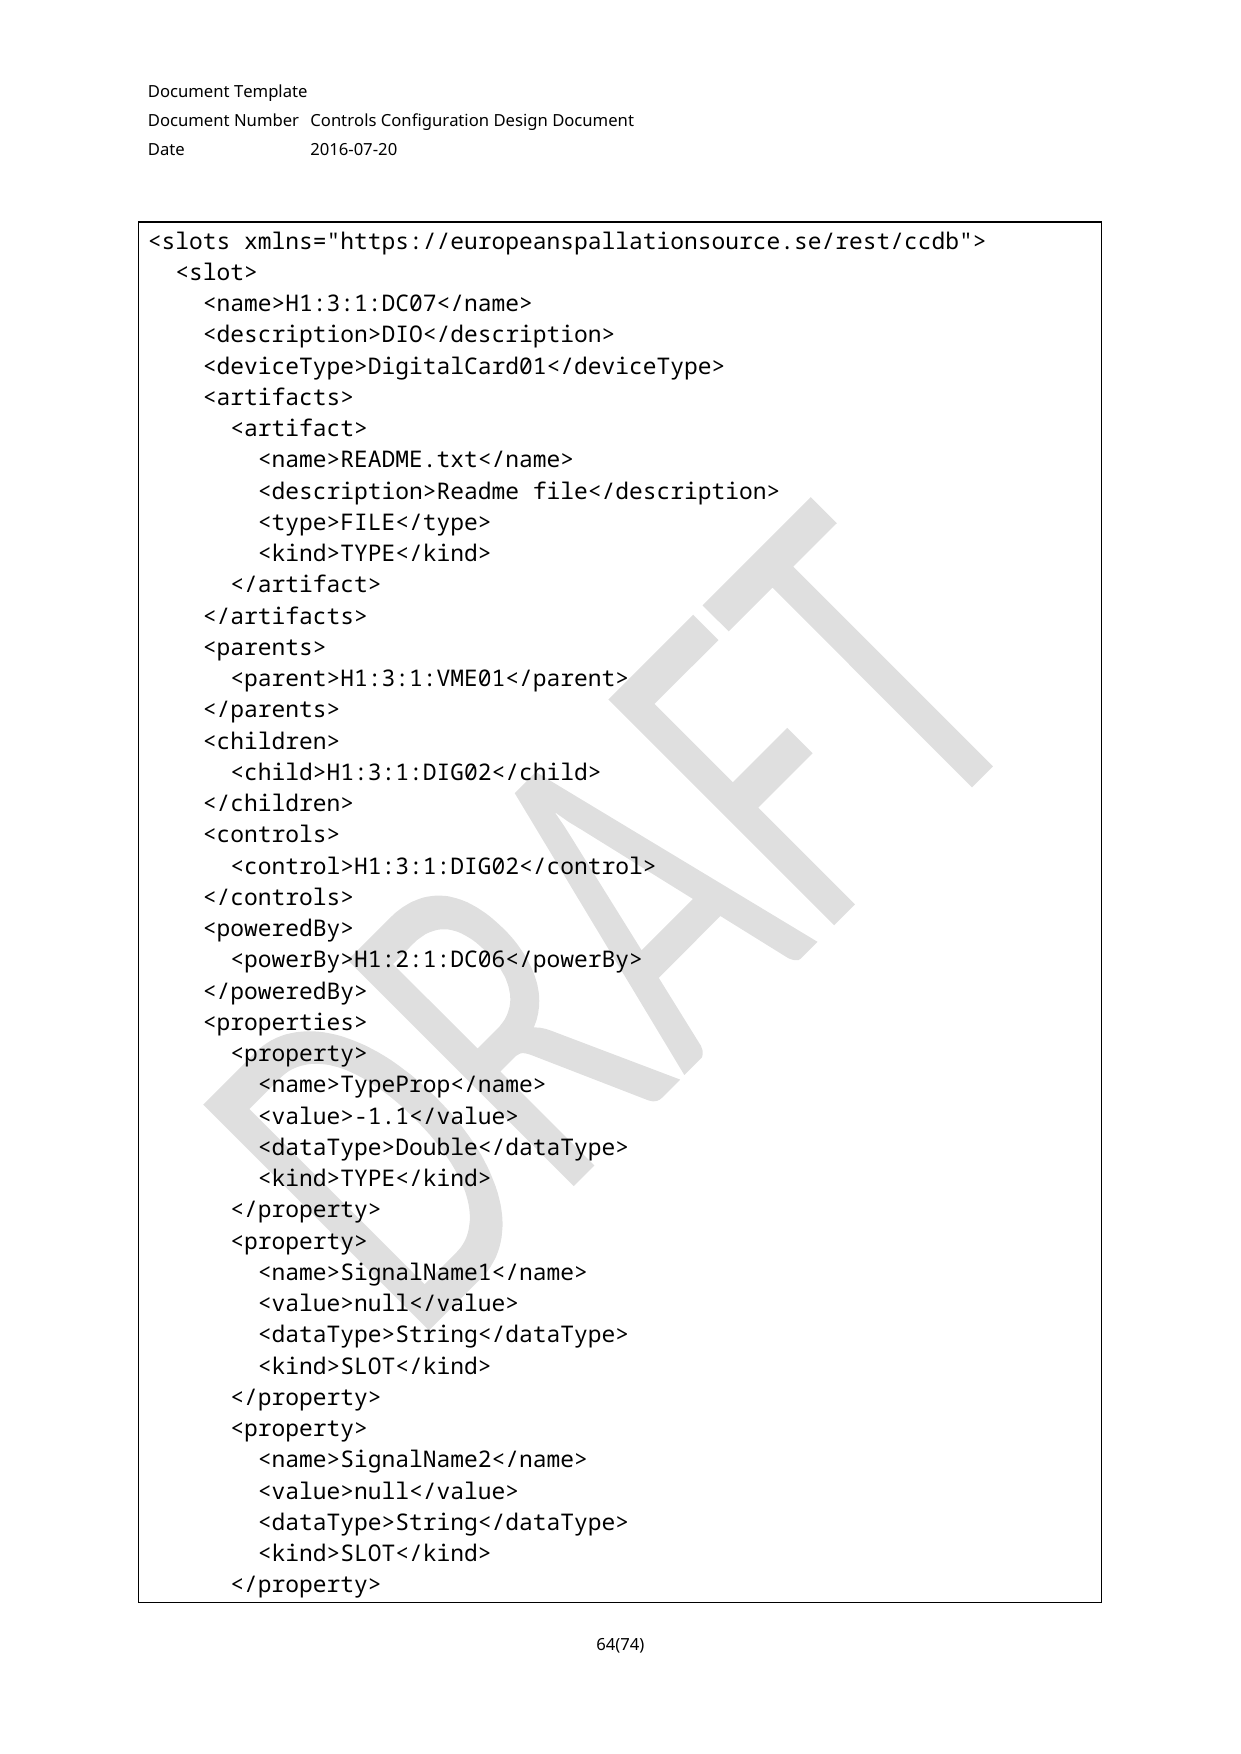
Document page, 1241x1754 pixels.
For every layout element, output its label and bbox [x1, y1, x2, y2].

text [139, 223, 1101, 1602]
